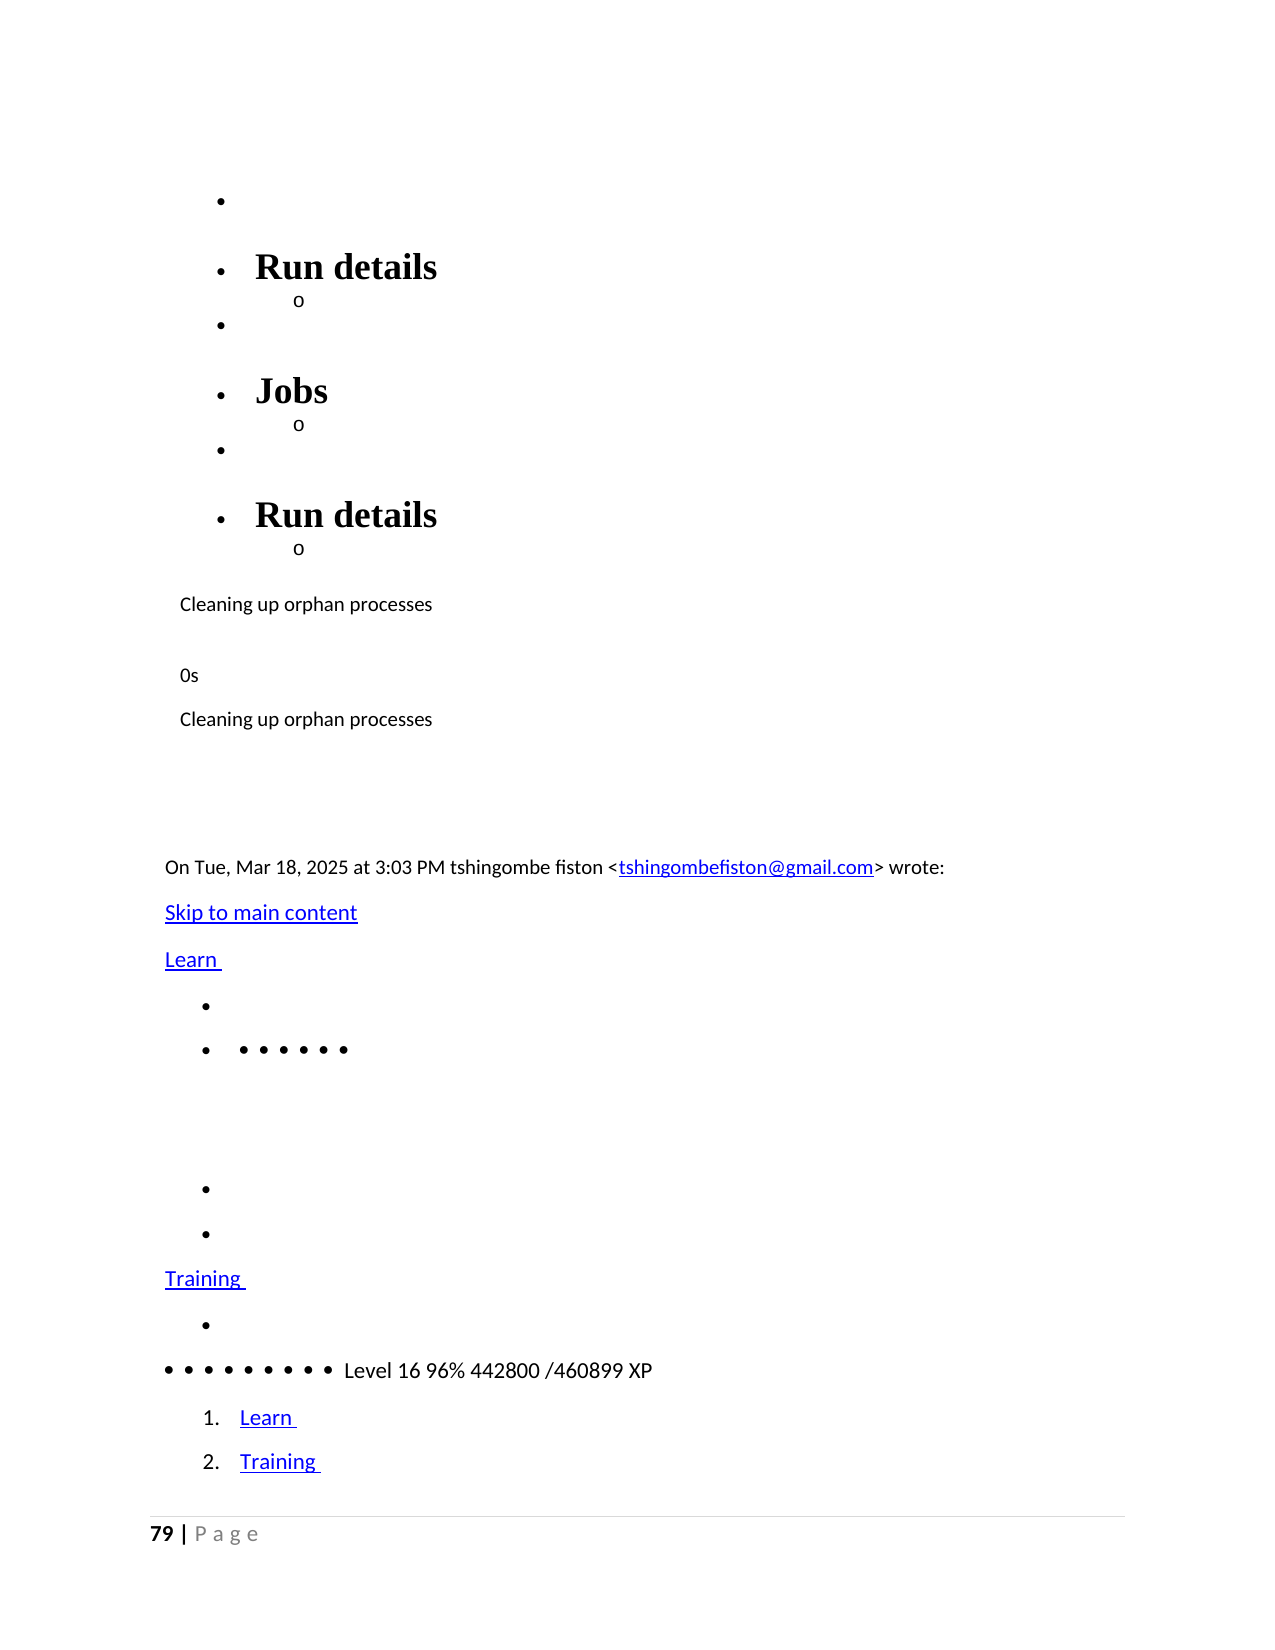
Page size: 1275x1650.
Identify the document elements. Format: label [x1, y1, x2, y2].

table_cell [150, 150, 1125, 1500]
